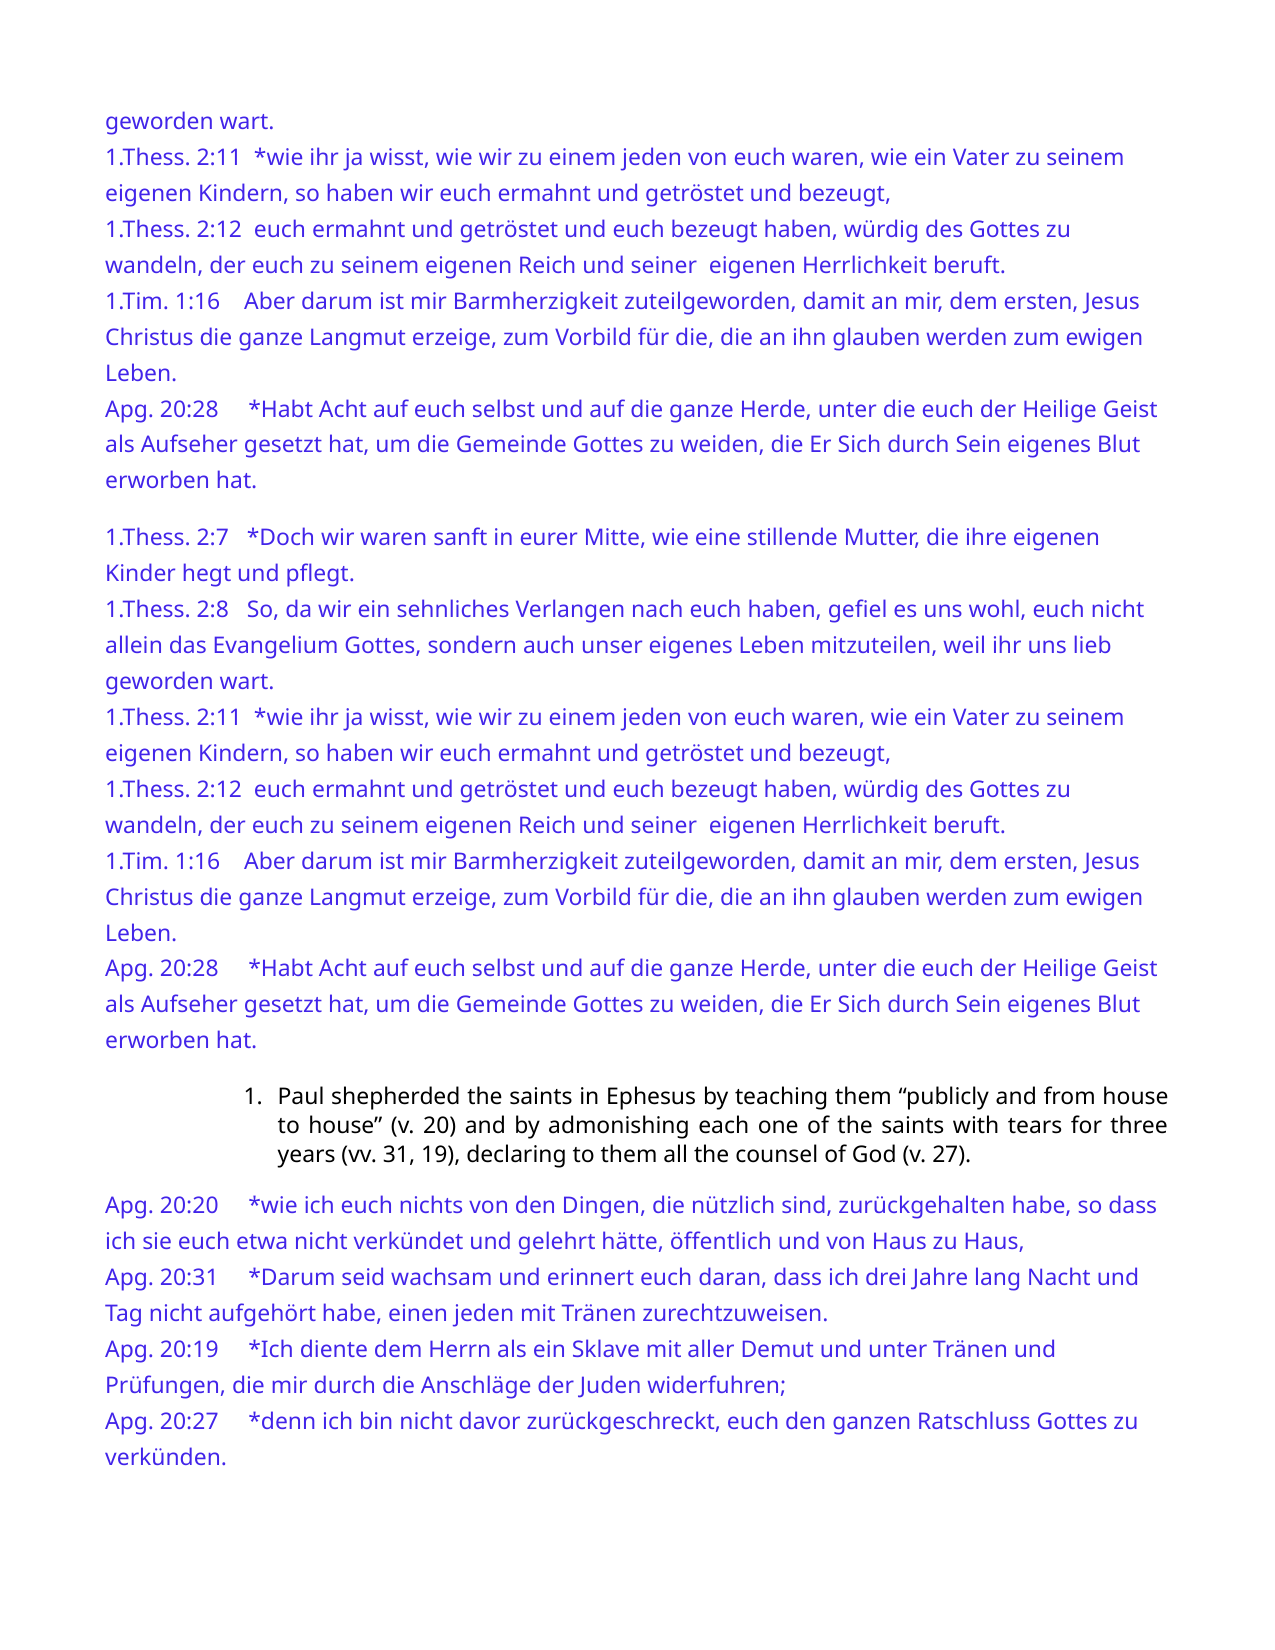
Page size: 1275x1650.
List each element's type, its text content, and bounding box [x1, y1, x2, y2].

subtitle Paul shepherded the saints in Ephesus by teaching them “publicly and from house to house” (v. 20) and by admonishing each one of the saints with tears for three years (vv. 31, 19), declaring to them all the counsel of God (v. 27). [262, 1081, 1170, 1168]
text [105, 1189, 1170, 1472]
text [105, 105, 1170, 496]
